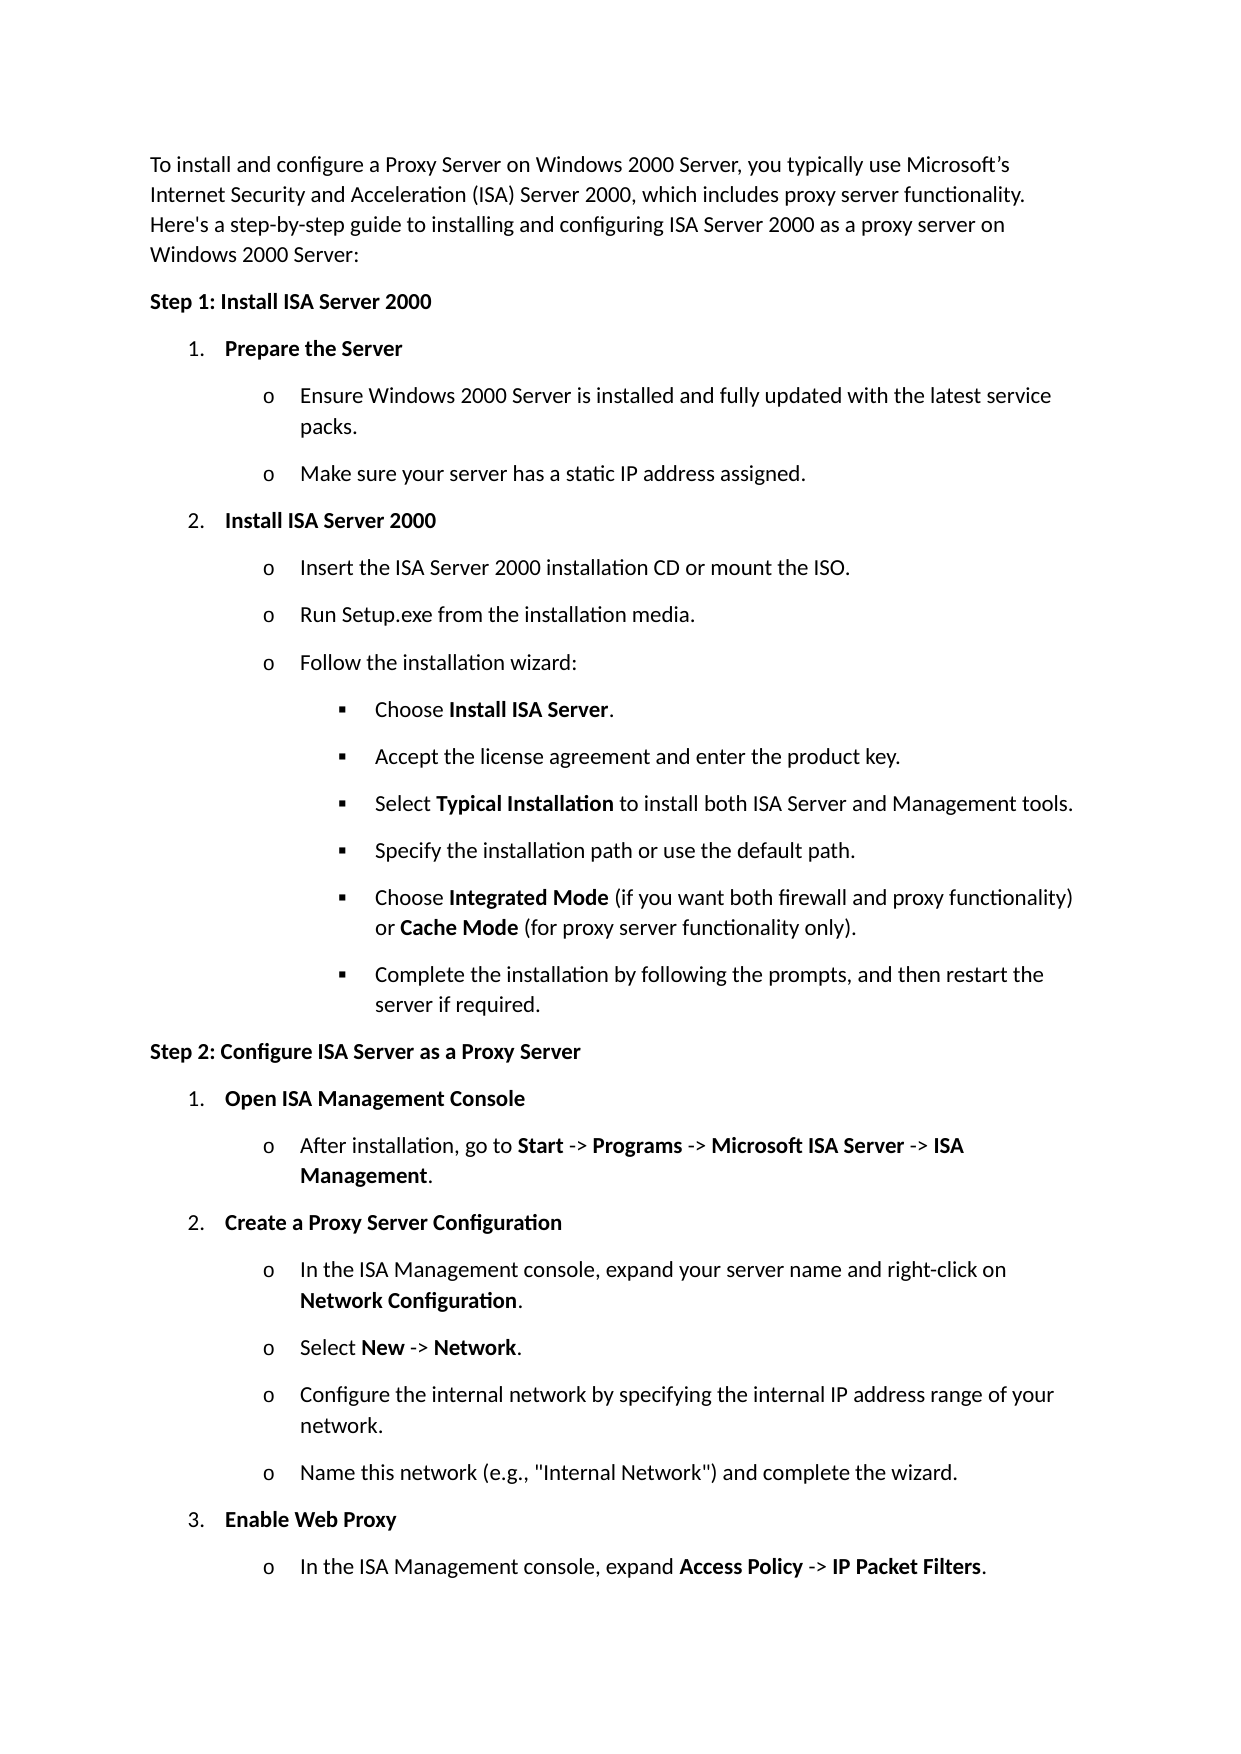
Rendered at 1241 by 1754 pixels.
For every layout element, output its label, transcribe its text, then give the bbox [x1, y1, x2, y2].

list Create a Proxy Server Configuration [187, 1208, 1090, 1236]
list Accept the license agreement and enter the product key. [337, 742, 1090, 770]
list Specify the installation path or use the default path. [337, 836, 1090, 864]
list Prepare the Server [187, 334, 1090, 362]
text Step 1: Install ISA Server 2000 [150, 287, 1090, 316]
list In the ISA Management console, expand your server name and right-click on Network Configuration. [262, 1255, 1090, 1314]
list Open ISA Management Console [187, 1084, 1090, 1112]
list Install ISA Server 2000 [187, 506, 1090, 534]
list Ensure Windows 2000 Server is installed and fully updated with the latest service packs. [262, 381, 1090, 440]
list Name this network (e.g., "Internal Network") and complete the wizard. [262, 1458, 1090, 1486]
list After installation, go to Start -> Programs -> Microsoft ISA Server -> ISA Management. [262, 1131, 1090, 1189]
list In the ISA Management console, expand Access Policy -> IP Packet Filters. [262, 1552, 1090, 1581]
list Follow the installation wizard: [262, 648, 1090, 676]
list Run Setup.exe from the installation media. [262, 601, 1090, 629]
list Configure the internal network by specifying the internal IP address range of your network. [262, 1380, 1090, 1439]
list Insert the ISA Server 2000 installation CD or mount the ISO. [262, 553, 1090, 582]
list Enable Web Proxy [187, 1505, 1090, 1533]
list Choose Integrated Mode (if you want both firewall and proxy functionality) or Cache Mode (for proxy server functionality only). [337, 883, 1090, 941]
list Choose Install ISA Server. [337, 695, 1090, 723]
list Select Typical Installation to install both ISA Server and Management tools. [337, 789, 1090, 817]
list Make sure your server has a static IP address assigned. [262, 459, 1090, 487]
list Complete the installation by following the prompts, and then restart the server if required. [337, 960, 1090, 1018]
text Step 2: Configure ISA Server as a Proxy Server [150, 1037, 1090, 1065]
text To install and configure a Proxy Server on Windows 2000 Server, you typically use Microsoft’s Internet Security and Acceleration (ISA) Server 2000, which includes proxy server functionality. Here's a step-by-step guide to installing and configuring ISA Server 2000 as a proxy server on Windows 2000 Server: [150, 150, 1090, 269]
list Select New -> Network. [262, 1333, 1090, 1361]
